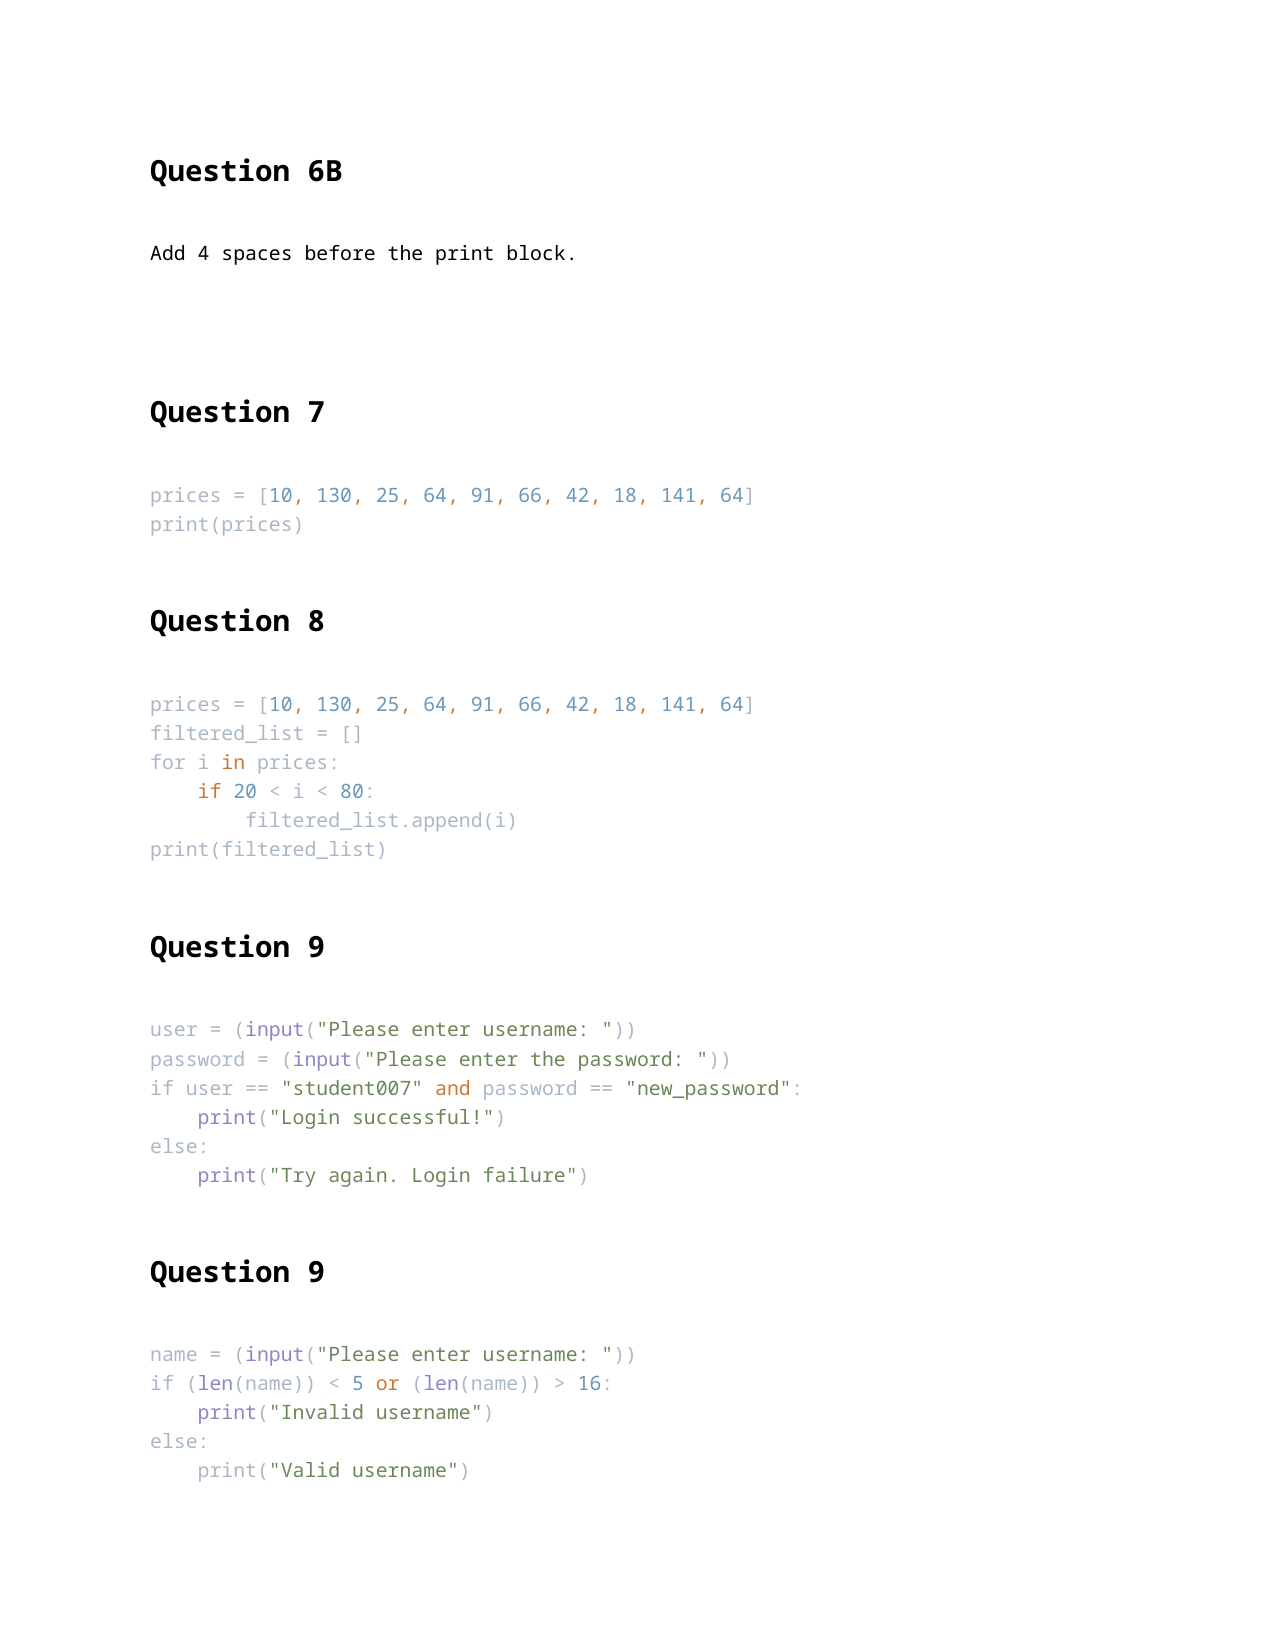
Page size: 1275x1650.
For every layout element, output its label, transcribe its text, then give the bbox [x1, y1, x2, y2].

text Question 6B [150, 150, 1125, 190]
text user = (input("Please enter username: ")) password = (input("Please enter the password: ")) if user == "student007" and password == "new_password": print("Login successful!") else: print("Try again. Login failure") Question 9 [150, 986, 1125, 1321]
text Add 4 spaces before the print block. [150, 209, 1125, 327]
text Question 7 [150, 392, 1125, 431]
text prices = [10, 130, 25, 64, 91, 66, 42, 18, 141, 64] filtered_list = [] for i in prices: if 20 < i < 80: filtered_list.append(i) print(filtered_list) Question 9 [150, 660, 1125, 966]
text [150, 1340, 1125, 1483]
text prices = [10, 130, 25, 64, 91, 66, 42, 18, 141, 64] print(prices) Question 8 [150, 451, 1125, 640]
